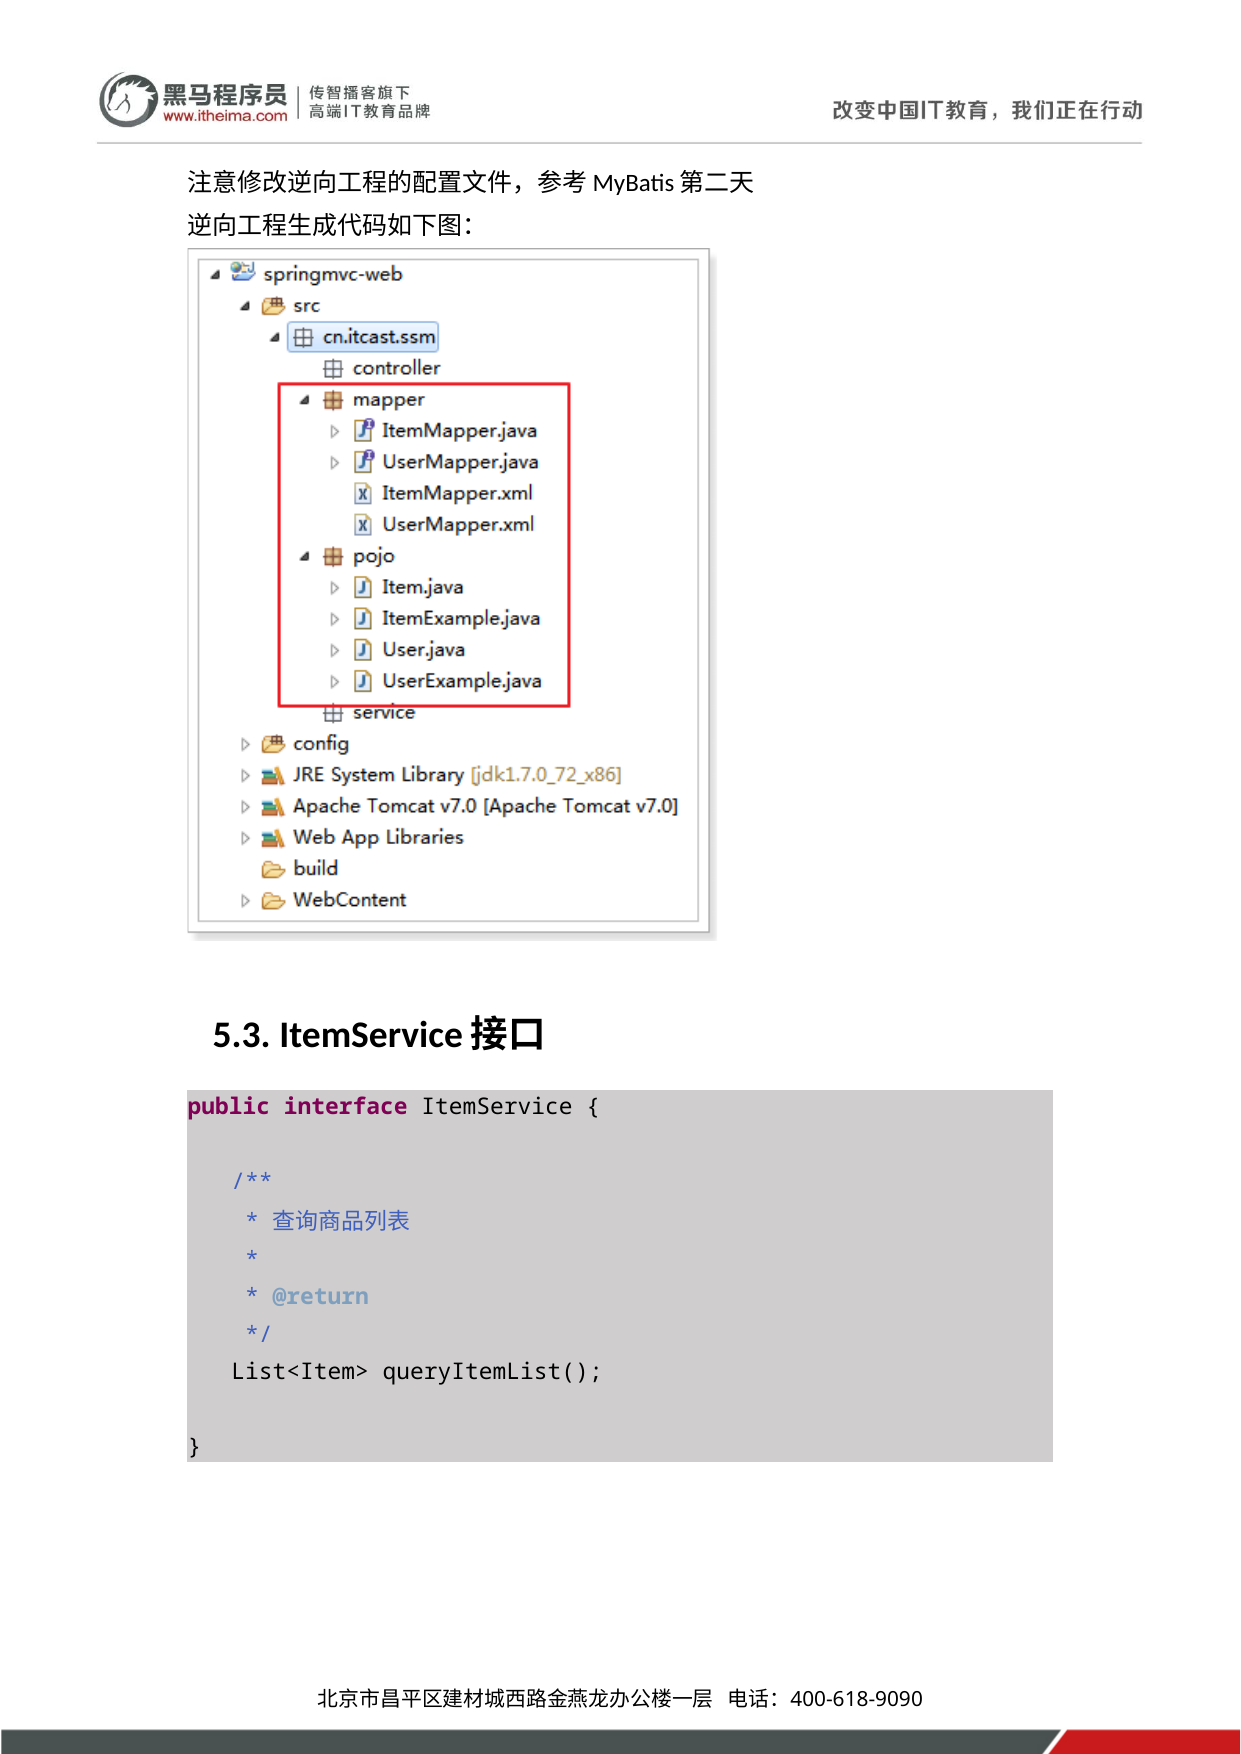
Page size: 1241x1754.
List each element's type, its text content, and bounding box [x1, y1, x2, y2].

text * @return [187, 1280, 1053, 1312]
text * [187, 1243, 1053, 1274]
text /** [187, 1165, 1053, 1197]
text 逆向工程生成代码如下图： [187, 205, 1053, 242]
picture [1, 1670, 1241, 1754]
text List<Item> queryItemList(); [187, 1355, 1053, 1387]
text 注意修改逆向工程的配置文件，参考MyBatis第二天 [187, 162, 1053, 198]
text * 查询商品列表 [187, 1203, 1053, 1236]
text public interface ItemService { [187, 1090, 1053, 1122]
text */ [187, 1318, 1053, 1349]
picture [0, 1, 1241, 151]
subtitle ItemService接口 [212, 1004, 1053, 1059]
text } [187, 1430, 1053, 1462]
picture [187, 248, 718, 941]
